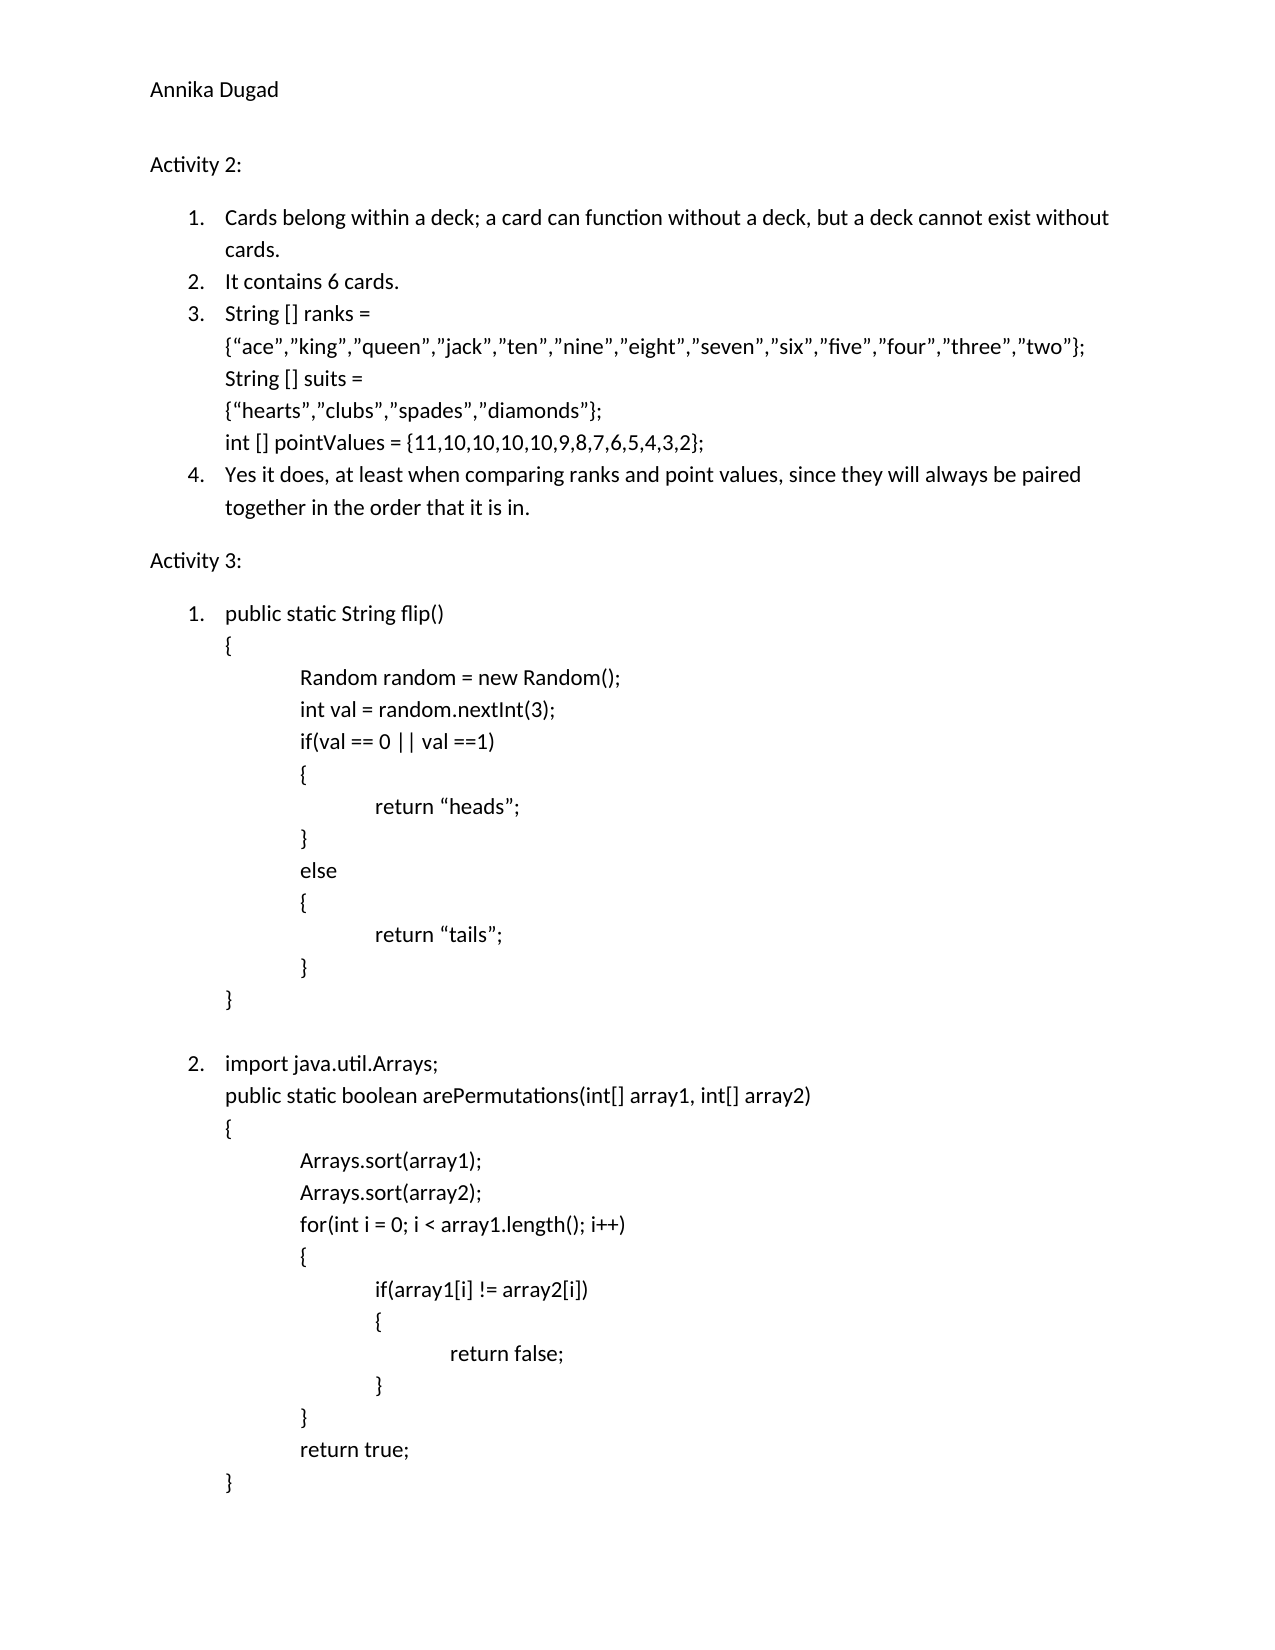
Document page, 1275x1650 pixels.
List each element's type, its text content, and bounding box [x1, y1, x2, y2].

list } [225, 1403, 1125, 1431]
list return “heads”; [225, 792, 1125, 820]
list Random random = new Random(); [225, 663, 1125, 691]
list int [] pointValues = {11,10,10,10,10,9,8,7,6,5,4,3,2}; [225, 428, 1125, 456]
list } [225, 824, 1125, 852]
list public static boolean arePermutations(int[] array1, int[] array2) [225, 1082, 1125, 1109]
list Arrays.sort(array2); [225, 1178, 1125, 1206]
text Activity 3: [150, 546, 1125, 574]
list { [225, 1114, 1125, 1142]
list {“hearts”,”clubs”,”spades”,”diamonds”}; [225, 396, 1125, 424]
list String [] ranks = {“ace”,”king”,”queen”,”jack”,”ten”,”nine”,”eight”,”seven”,”six”,”five”,”four”,”three”,”two”}; [187, 299, 1125, 360]
list { [225, 1307, 1125, 1335]
list Yes it does, at least when comparing ranks and point values, since they will always be paired together in the order that it is in. [187, 461, 1125, 521]
list { [225, 888, 1125, 916]
list { [225, 1242, 1125, 1271]
list } [225, 1468, 1125, 1496]
list return “tails”; [225, 921, 1125, 949]
list String [] suits = [225, 364, 1125, 392]
list else [225, 856, 1125, 884]
list } [225, 985, 1125, 1013]
list for(int i = 0; i < array1.length(); i++) [225, 1210, 1125, 1238]
list public static String flip() [187, 599, 1125, 627]
list return true; [225, 1436, 1125, 1464]
list } [225, 953, 1125, 981]
list { [225, 760, 1125, 788]
text Activity 2: [150, 150, 1125, 178]
list if(val == 0 || val ==1) [225, 727, 1125, 756]
list Cards belong within a deck; a card can function without a deck, but a deck cannot exist without cards. [187, 203, 1125, 263]
list return false; [225, 1339, 1125, 1367]
list int val = random.nextInt(3); [225, 695, 1125, 723]
list It contains 6 cards. [187, 267, 1125, 295]
list Arrays.sort(array1); [225, 1146, 1125, 1174]
list if(array1[i] != array2[i]) [225, 1275, 1125, 1303]
list import java.util.Arrays; [187, 1049, 1125, 1077]
list { [225, 631, 1125, 659]
list } [225, 1371, 1125, 1399]
